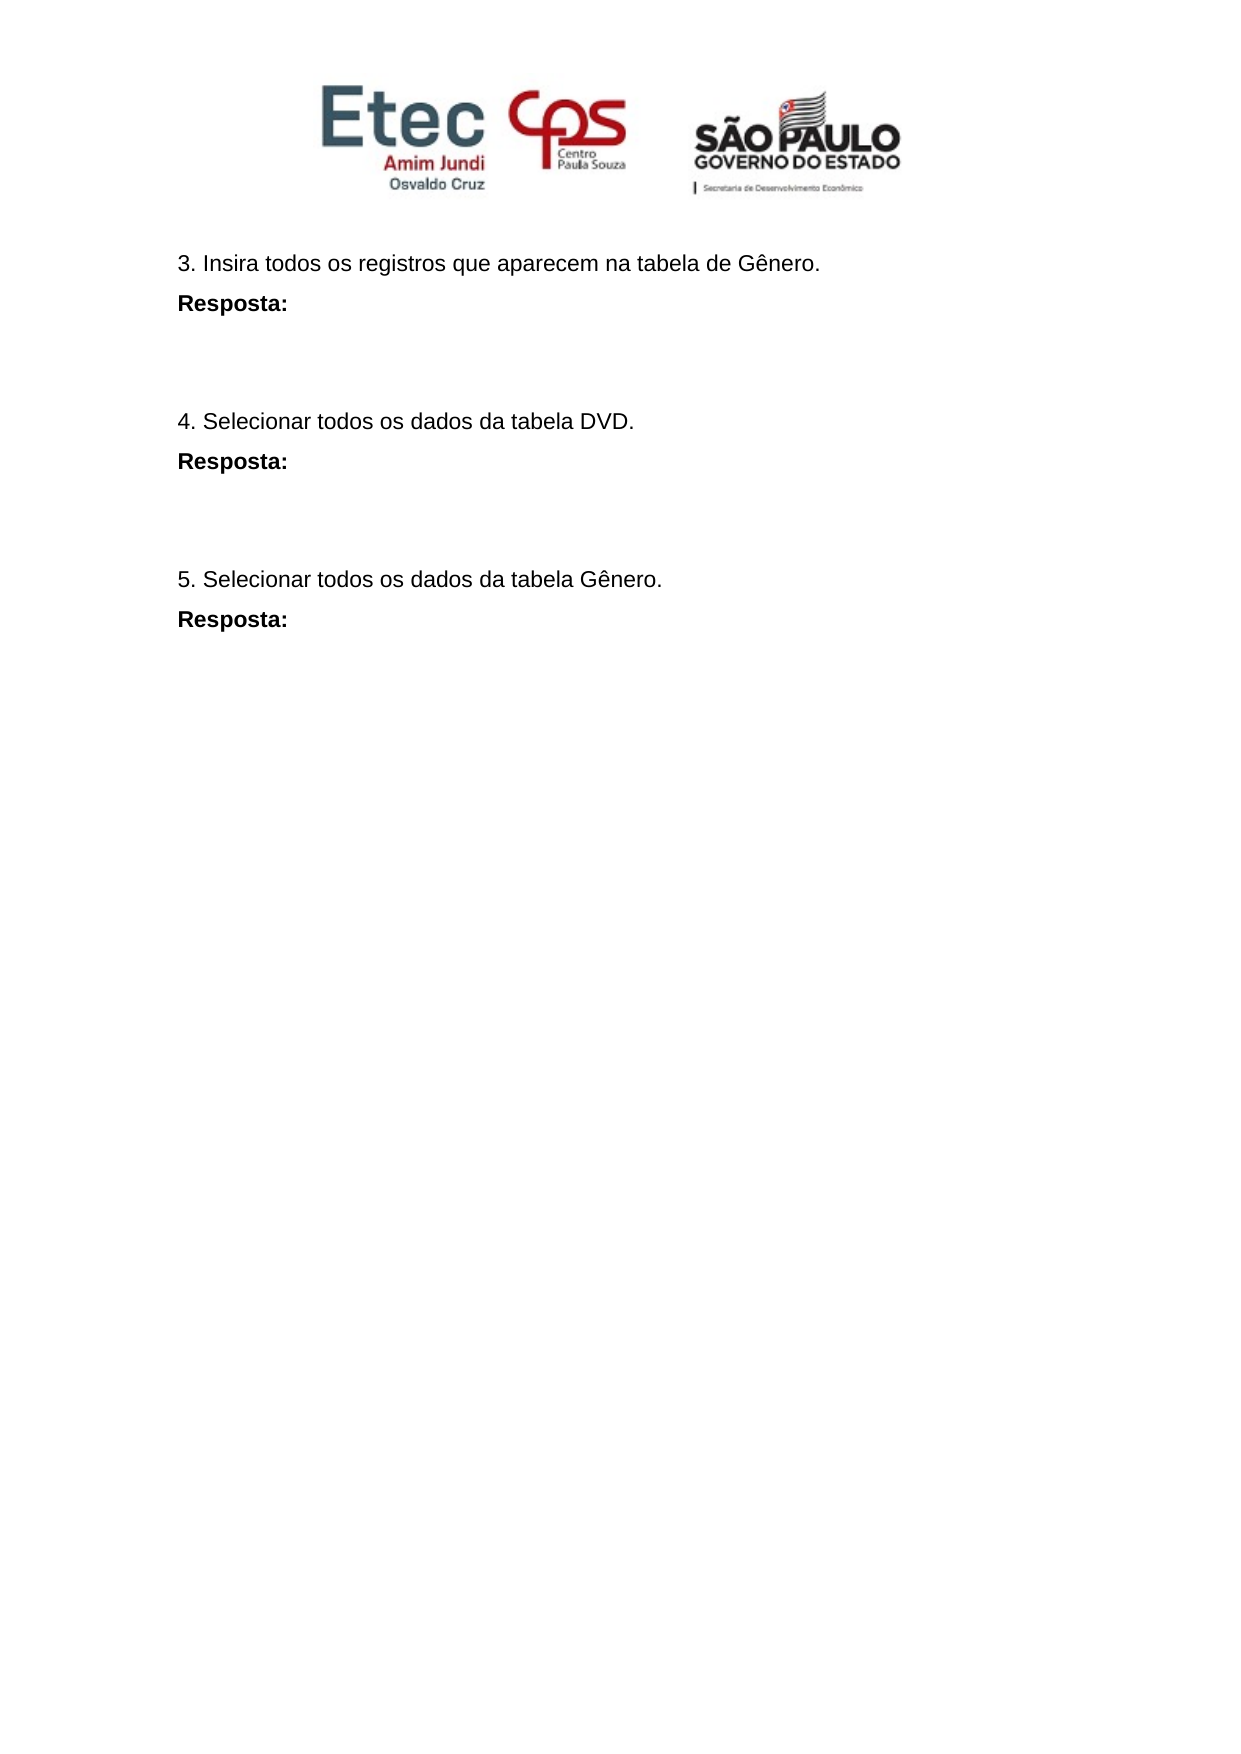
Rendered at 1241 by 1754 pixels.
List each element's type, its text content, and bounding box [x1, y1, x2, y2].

picture [313, 73, 928, 223]
text Resposta: [177, 448, 1063, 474]
text Resposta: [177, 290, 1063, 316]
text 5. Selecionar todos os dados da tabela Gênero. [177, 566, 1063, 592]
text Resposta: [177, 606, 1063, 632]
text 4. Selecionar todos os dados da tabela DVD. [177, 408, 1063, 434]
text 3. Insira todos os registros que aparecem na tabela de Gênero. [177, 250, 1063, 277]
